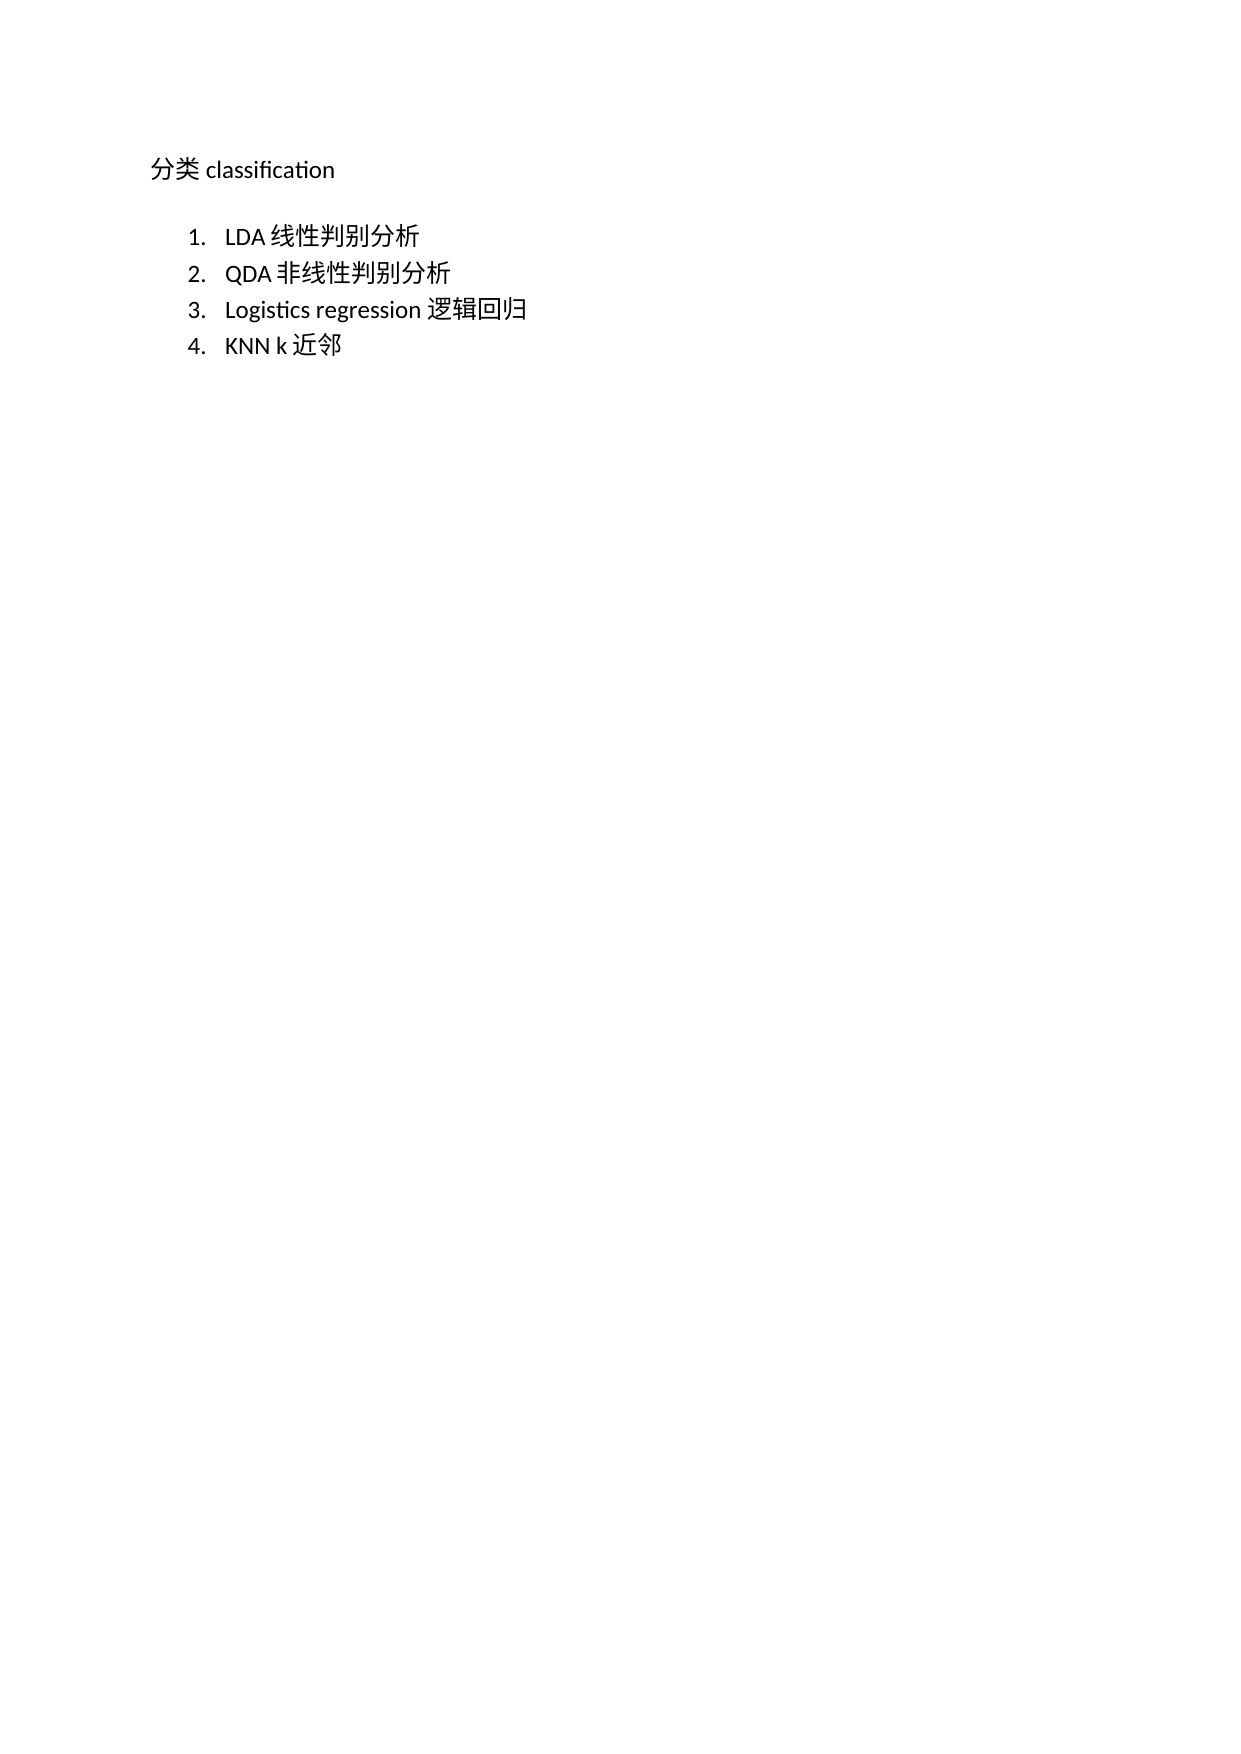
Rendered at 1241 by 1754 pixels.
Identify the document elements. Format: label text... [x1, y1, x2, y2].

list QDA非线性判别分析 [187, 253, 1090, 289]
list LDA线性判别分析 [187, 217, 1090, 253]
text 分类 classification [150, 150, 1090, 186]
list Logistics regression 逻辑回归 [187, 289, 1090, 326]
list KNN k近邻 [187, 326, 1090, 362]
